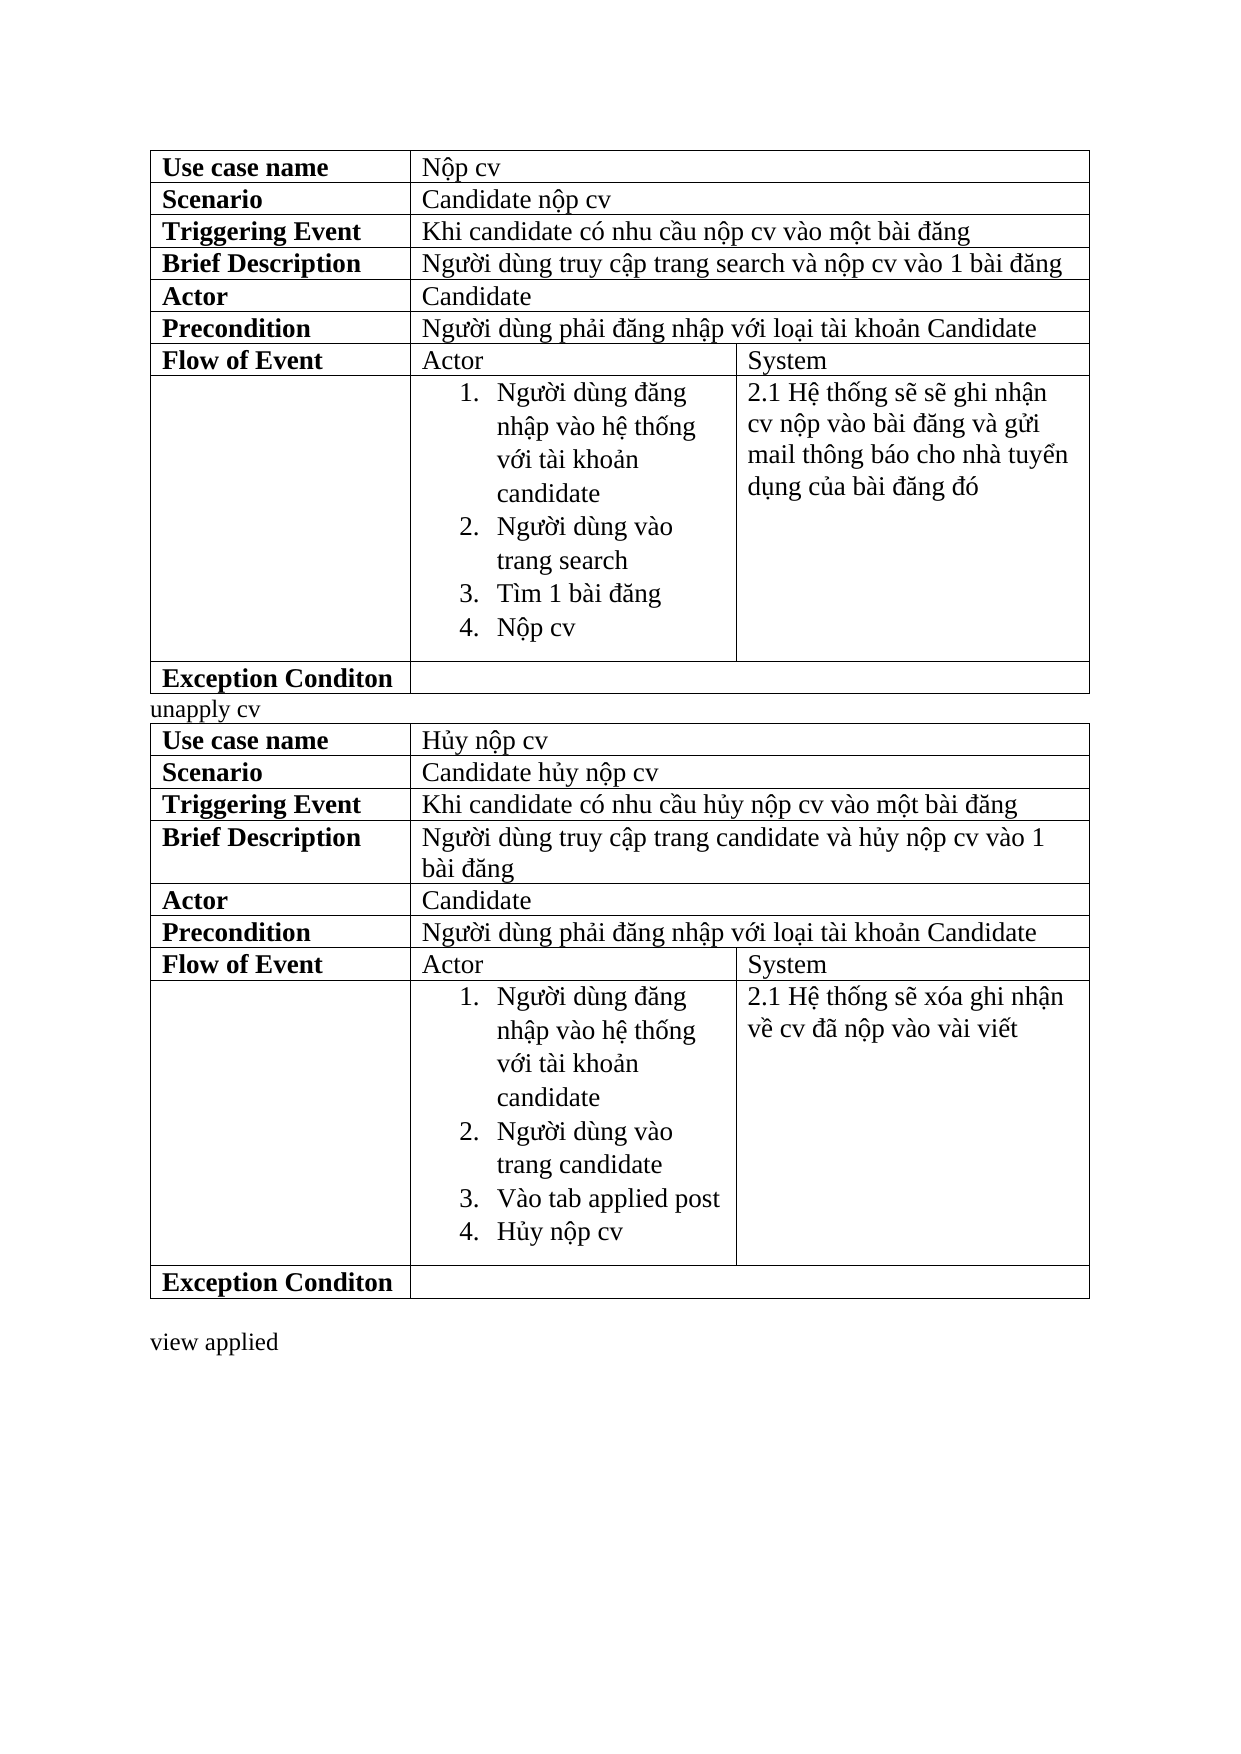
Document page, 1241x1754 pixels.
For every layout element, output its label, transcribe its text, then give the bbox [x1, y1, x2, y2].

table_cell Người dùng truy cập trang search và nộp cv vào 1 bài đăng [411, 248, 1089, 279]
table_cell System [737, 344, 1089, 375]
table_cell Precondition [151, 916, 410, 947]
table_cell Khi candidate có nhu cầu hủy nộp cv vào một bài đăng [411, 789, 1089, 819]
table_header Hủy nộp cv [411, 724, 1089, 755]
table_header Nộp cv [411, 151, 1089, 182]
table_cell Candidate nộp cv [411, 183, 1089, 214]
table_cell Flow of Event [151, 948, 410, 979]
table_cell 2.1 Hệ thống sẽ xóa ghi nhận về cv đã nộp vào vài viết [737, 981, 1089, 1265]
table_cell Scenario [151, 183, 410, 214]
table_cell Brief Description [151, 821, 410, 883]
text unapply cv [150, 694, 1090, 723]
table_cell Actor [151, 280, 410, 311]
table_cell Scenario [151, 756, 410, 787]
table_header Use case name [151, 151, 410, 182]
table_cell Precondition [151, 312, 410, 343]
table_cell Người dùng phải đăng nhập với loại tài khoản Candidate [411, 312, 1089, 343]
table_cell [151, 376, 410, 661]
table_cell Actor [411, 344, 736, 375]
table_cell Exception Conditon [151, 1266, 410, 1297]
table_cell 2.1 Hệ thống sẽ sẽ ghi nhận cv nộp vào bài đăng và gửi mail thông báo cho nhà tuyển dụng của bài đăng đó [737, 376, 1089, 661]
table_cell [411, 662, 1089, 693]
table_cell Người dùng đăng nhập vào hệ thống với tài khoản candidate Người dùng vào trang search Tìm 1 bài đăng Nộp cv [411, 376, 736, 661]
table_cell Actor [151, 884, 410, 915]
table_cell Exception Conditon [151, 662, 410, 693]
text view applied [150, 1327, 1090, 1356]
table_cell System [737, 948, 1089, 979]
table_header Use case name [151, 724, 410, 755]
table_cell Triggering Event [151, 215, 410, 247]
table_cell Người dùng phải đăng nhập với loại tài khoản Candidate [411, 916, 1089, 947]
table_cell Brief Description [151, 248, 410, 279]
table_cell Candidate [411, 884, 1089, 915]
table_cell Flow of Event [151, 344, 410, 375]
table_cell Triggering Event [151, 789, 410, 819]
table_cell Khi candidate có nhu cầu nộp cv vào một bài đăng [411, 215, 1089, 247]
table_cell Candidate [411, 280, 1089, 311]
table_cell Người dùng đăng nhập vào hệ thống với tài khoản candidate Người dùng vào trang candidate Vào tab applied post Hủy nộp cv [411, 981, 736, 1265]
table_cell [151, 981, 410, 1265]
table_cell Actor [411, 948, 736, 979]
table_cell [411, 1266, 1089, 1297]
table_cell Người dùng truy cập trang candidate và hủy nộp cv vào 1 bài đăng [411, 821, 1089, 883]
table_cell Candidate hủy nộp cv [411, 756, 1089, 787]
